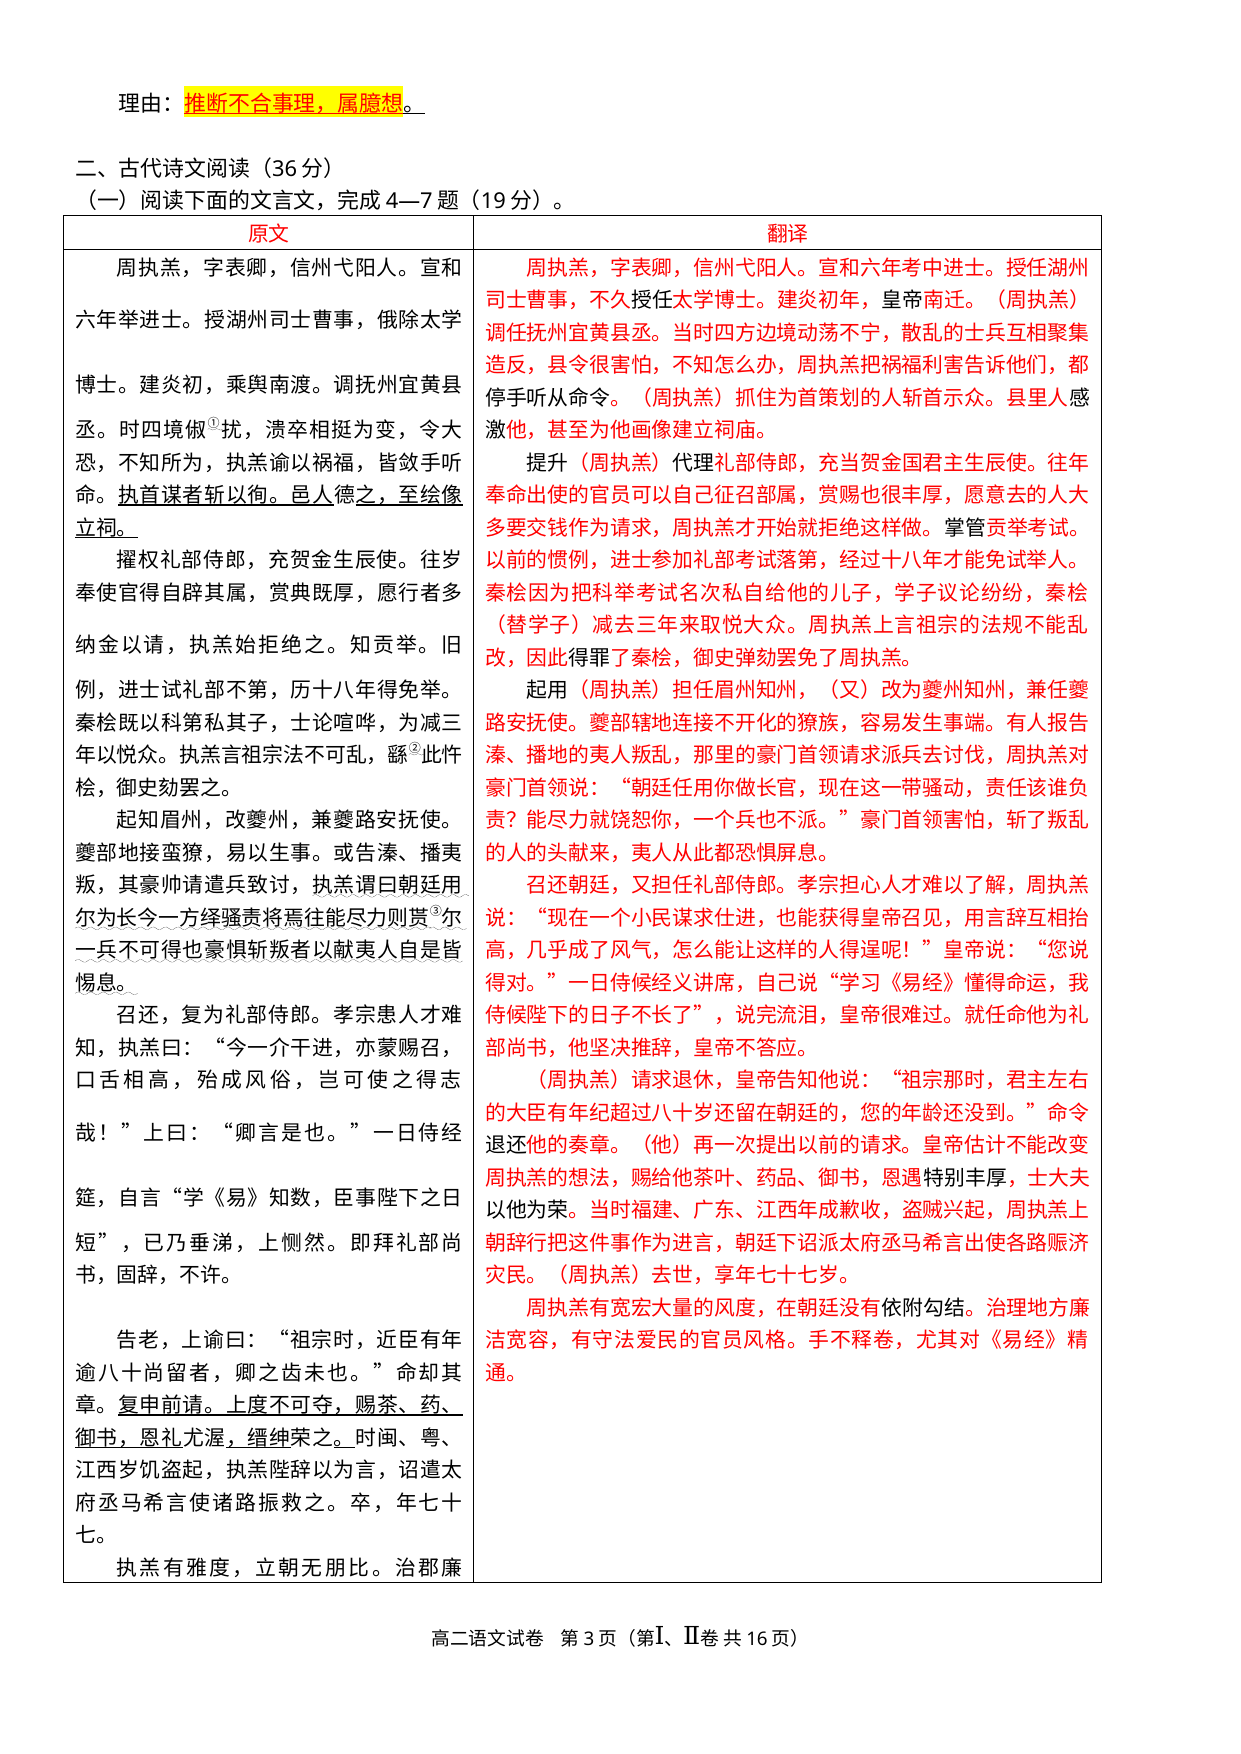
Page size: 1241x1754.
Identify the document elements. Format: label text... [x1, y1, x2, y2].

table_header 翻译 [474, 216, 1101, 249]
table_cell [64, 250, 473, 1582]
table_header 原文 [64, 216, 473, 249]
text （一）阅读下面的文言文，完成4—7题（19分）。 [75, 183, 1165, 215]
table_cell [474, 250, 1101, 1582]
text 二、古代诗文阅读（36分） [75, 150, 1165, 183]
text 理由：推断不合事理，属臆想。 [75, 85, 598, 118]
